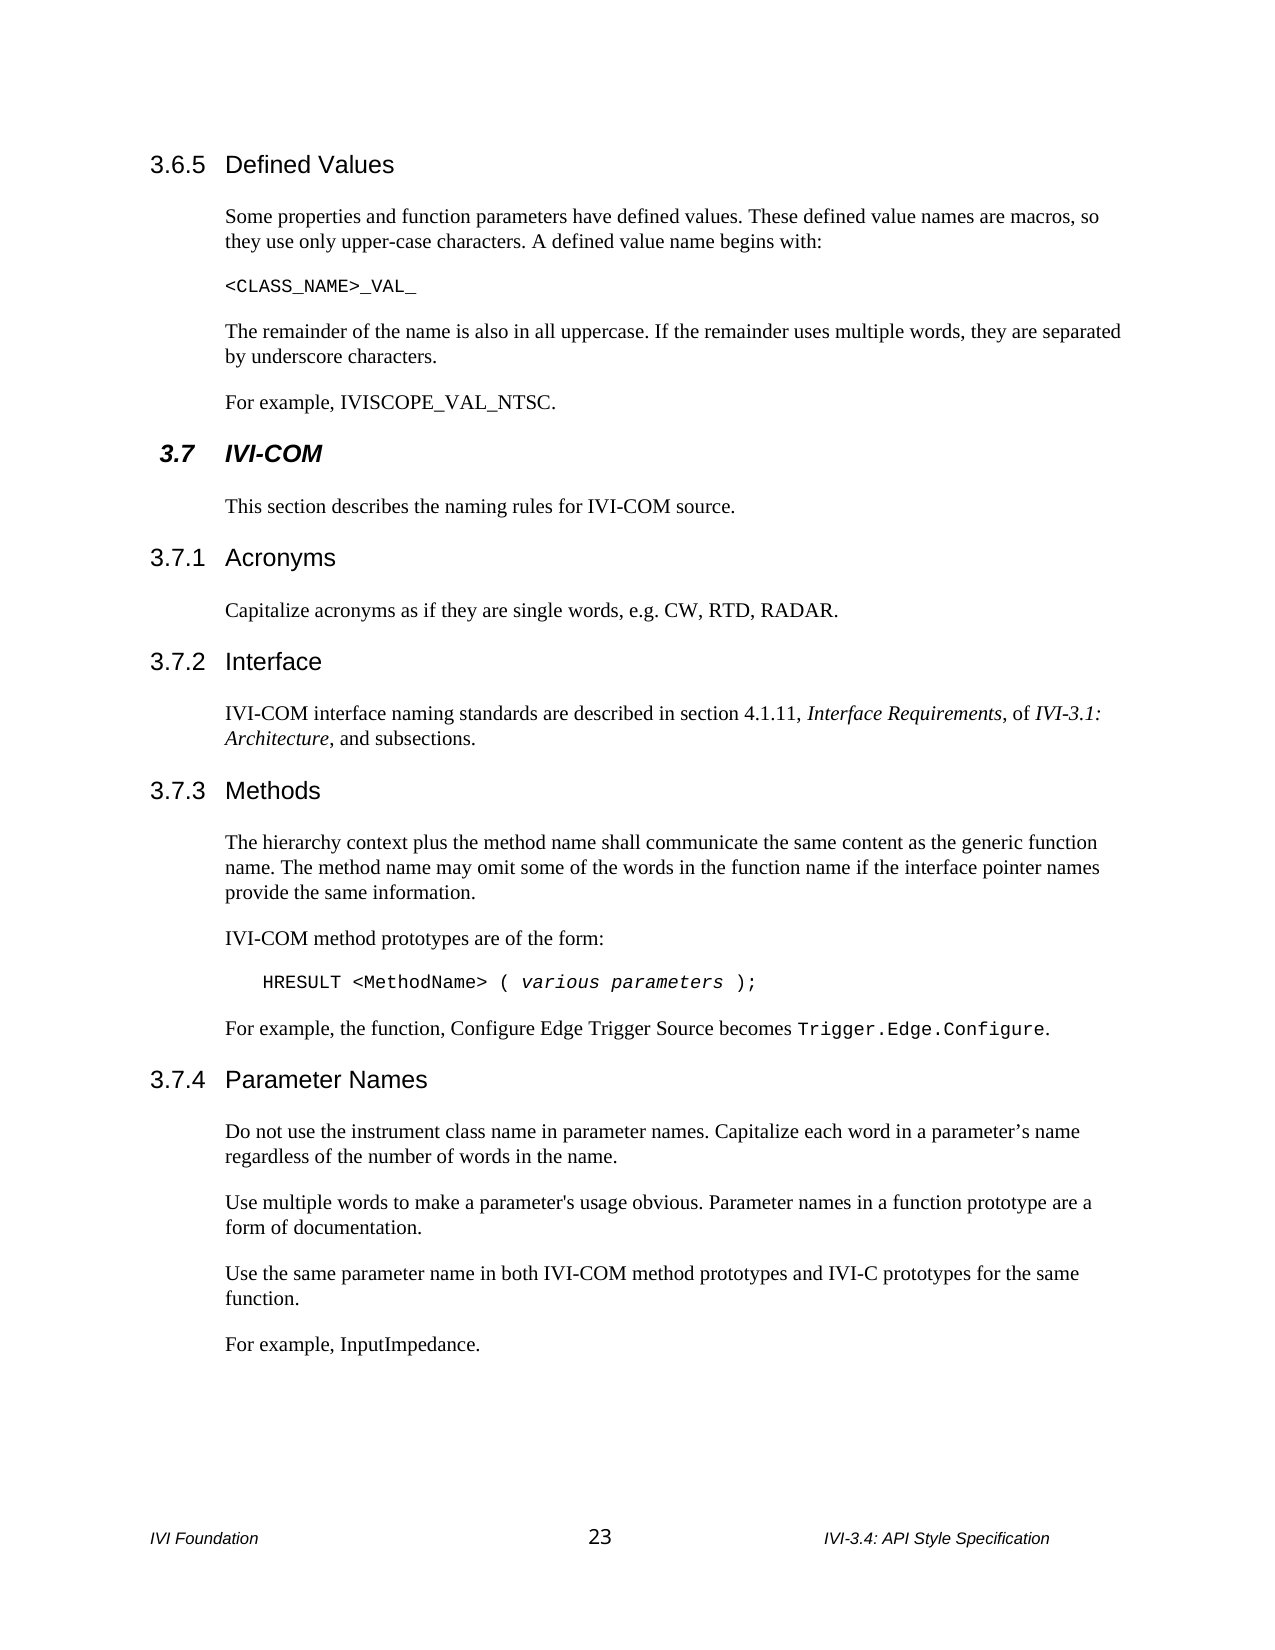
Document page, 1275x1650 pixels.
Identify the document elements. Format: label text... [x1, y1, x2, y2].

text For example, the function, Configure Edge Trigger Source becomes Trigger.Edge.Configure. [225, 1015, 1125, 1040]
text For example, IVISCOPE_VAL_NTSC. [225, 389, 1125, 414]
text <CLASS_NAME>_VAL_ [225, 275, 1125, 298]
text For example, InputImpedance. [225, 1331, 1125, 1356]
subtitle Acronyms [150, 543, 1125, 572]
text The hierarchy context plus the method name shall communicate the same content as the generic function name. The method name may omit some of the words in the function name if the interface pointer names provide the same information. [225, 830, 1125, 905]
subtitle IVI-COM [159, 439, 1125, 468]
subtitle Interface [150, 647, 1125, 676]
text HRESULT <MethodName> ( various parameters ); [262, 971, 1125, 994]
text Some properties and function parameters have defined values. These defined value names are macros, so they use only upper-case characters. A defined value name begins with: [225, 204, 1125, 254]
text Use multiple words to make a parameter's usage obvious. Parameter names in a function prototype are a form of documentation. [225, 1190, 1125, 1240]
subtitle Defined Values [150, 150, 1125, 179]
subtitle Parameter Names [150, 1065, 1125, 1094]
text Use the same parameter name in both IVI-COM method prototypes and IVI-C prototypes for the same function. [225, 1261, 1125, 1311]
text Capitalize acronyms as if they are single words, e.g. CW, RTD, RADAR. [225, 597, 1125, 622]
text Do not use the instrument class name in parameter names. Capitalize each word in a parameter’s name regardless of the number of words in the name. [225, 1119, 1125, 1169]
text This section describes the naming rules for IVI-COM source. [225, 493, 1125, 518]
text The remainder of the name is also in all uppercase. If the remainder uses multiple words, they are separated by underscore characters. [225, 318, 1125, 368]
text IVI-COM method prototypes are of the form: [225, 926, 1125, 951]
text IVI-COM interface naming standards are described in section 4.1.11, Interface Requirements, of IVI-3.1: Architecture, and subsections. [225, 701, 1125, 751]
subtitle Methods [150, 776, 1125, 804]
